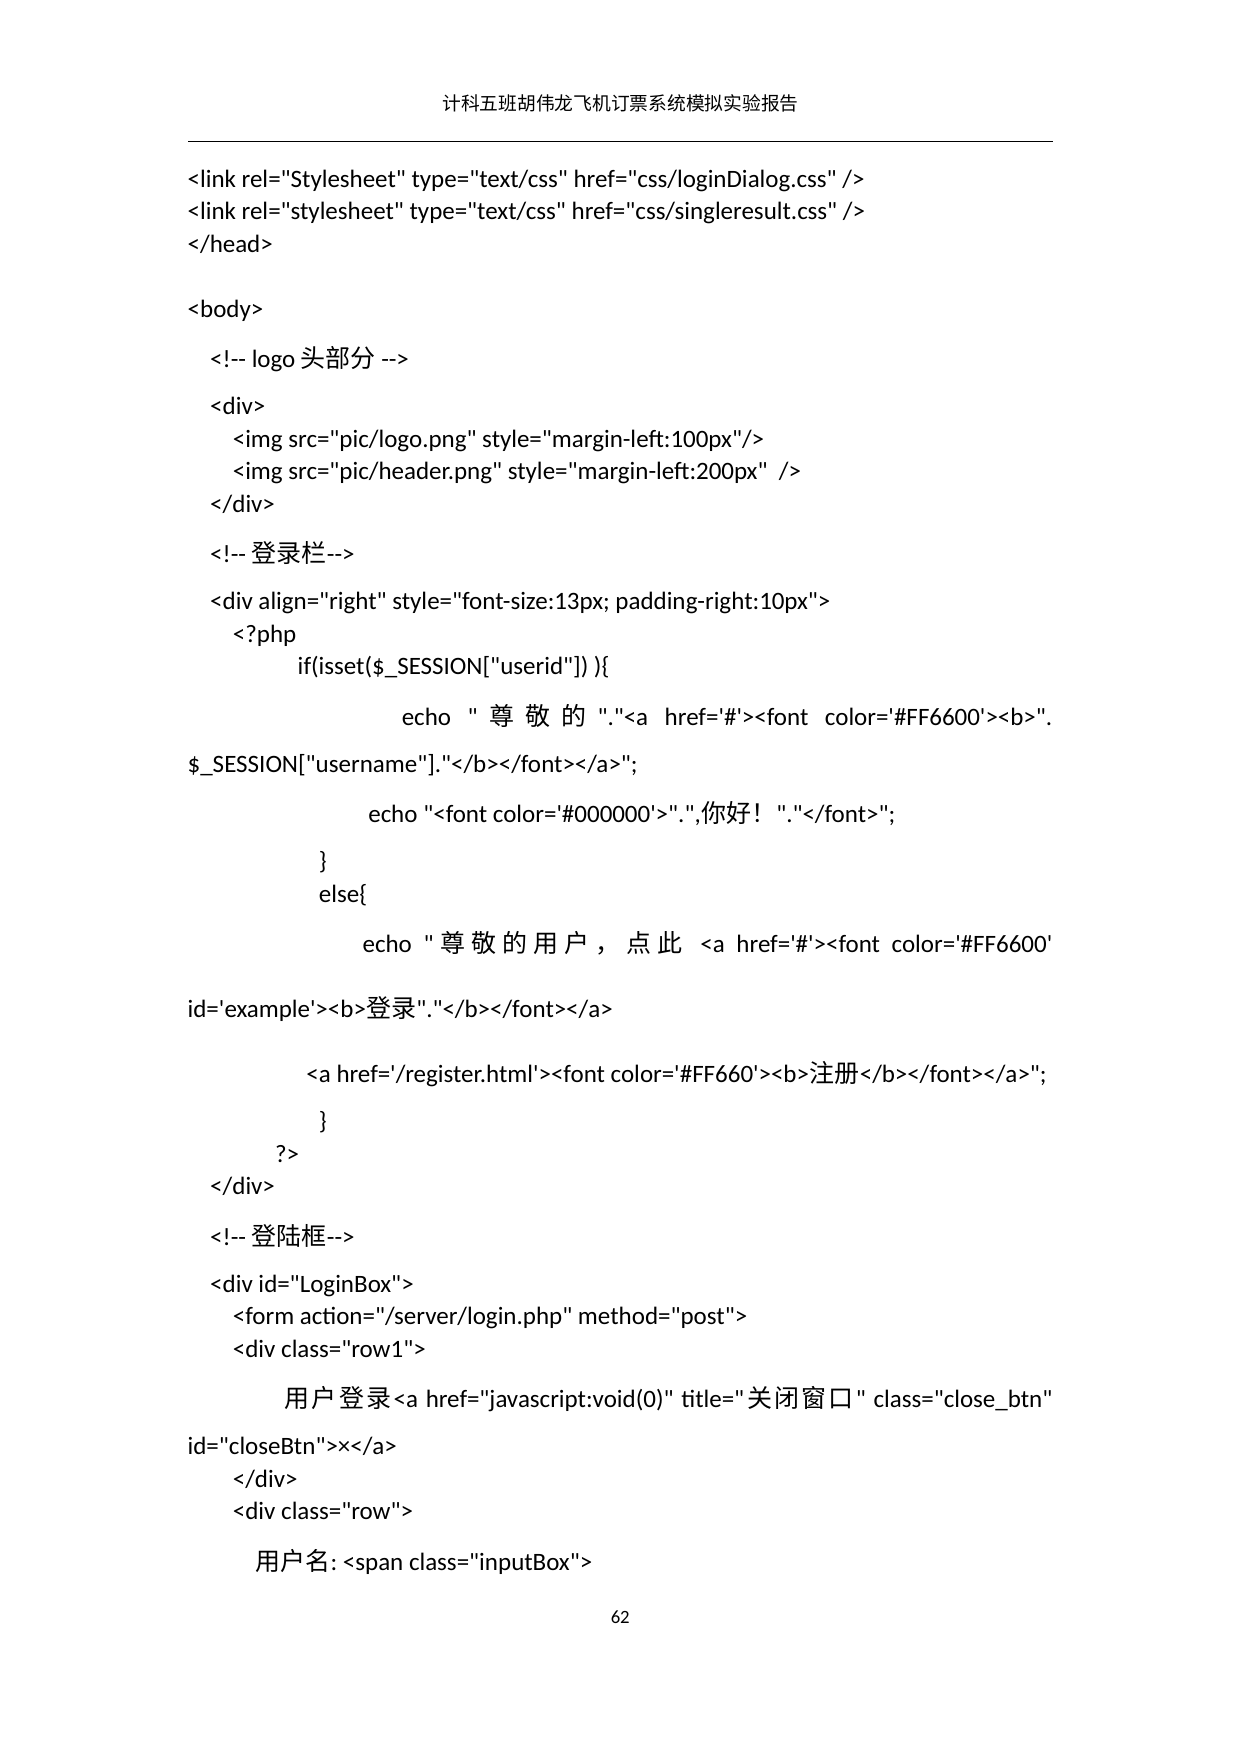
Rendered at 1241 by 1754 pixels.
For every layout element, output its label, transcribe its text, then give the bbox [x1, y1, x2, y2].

text <div id="LoginBox"> [187, 1267, 1053, 1299]
text <a href='/register.html'><font color='#FF660'><b>注册</b></font></a>"; [187, 1039, 1053, 1104]
text <form action="/server/login.php" method="post"> [187, 1299, 1053, 1332]
text </div> [187, 1169, 1053, 1202]
text else{ [187, 877, 1053, 909]
text <!-- 登录栏--> [187, 519, 1053, 584]
text echo "<font color='#000000'>".",你好！"."</font>"; [187, 779, 1053, 844]
text <div align="right" style="font-size:13px; padding-right:10px"> [187, 584, 1053, 617]
text 用户登录<a href="javascript:void(0)" title="关闭窗口" class="close_btn" id="closeBtn">×</a> [187, 1364, 1053, 1462]
text <div class="row"> [187, 1494, 1053, 1527]
text if(isset($_SESSION["userid"]) ){ [187, 649, 1053, 682]
text } [187, 1104, 1053, 1137]
text <!-- logo头部分 --> [187, 324, 1053, 389]
text <div class="row1"> [187, 1332, 1053, 1364]
text 用户名: <span class="inputBox"> [187, 1527, 1053, 1592]
text <!-- 登陆框--> [187, 1202, 1053, 1267]
text echo "尊敬的"."<a href='#'><font color='#FF6600'><b>".$_SESSION["username"]."</b></font></a>"; [187, 682, 1053, 779]
text </div> [187, 1462, 1053, 1494]
text </head> [187, 227, 1053, 259]
text <link rel="Stylesheet" type="text/css" href="css/loginDialog.css" /> [187, 162, 1053, 194]
text </div> [187, 487, 1053, 519]
text <body> [187, 292, 1053, 324]
text <img src="pic/logo.png" style="margin-left:100px"/> [187, 422, 1053, 454]
text echo "尊敬的用户，点此 <a href='#'><font color='#FF6600' id='example'><b>登录"."</b></font></a> [187, 909, 1053, 1039]
text <img src="pic/header.png" style="margin-left:200px" /> [187, 454, 1053, 487]
text <link rel="stylesheet" type="text/css" href="css/singleresult.css" /> [187, 194, 1053, 227]
text <div> [187, 389, 1053, 422]
text <?php [187, 617, 1053, 649]
text ?> [187, 1137, 1053, 1169]
text } [187, 844, 1053, 877]
